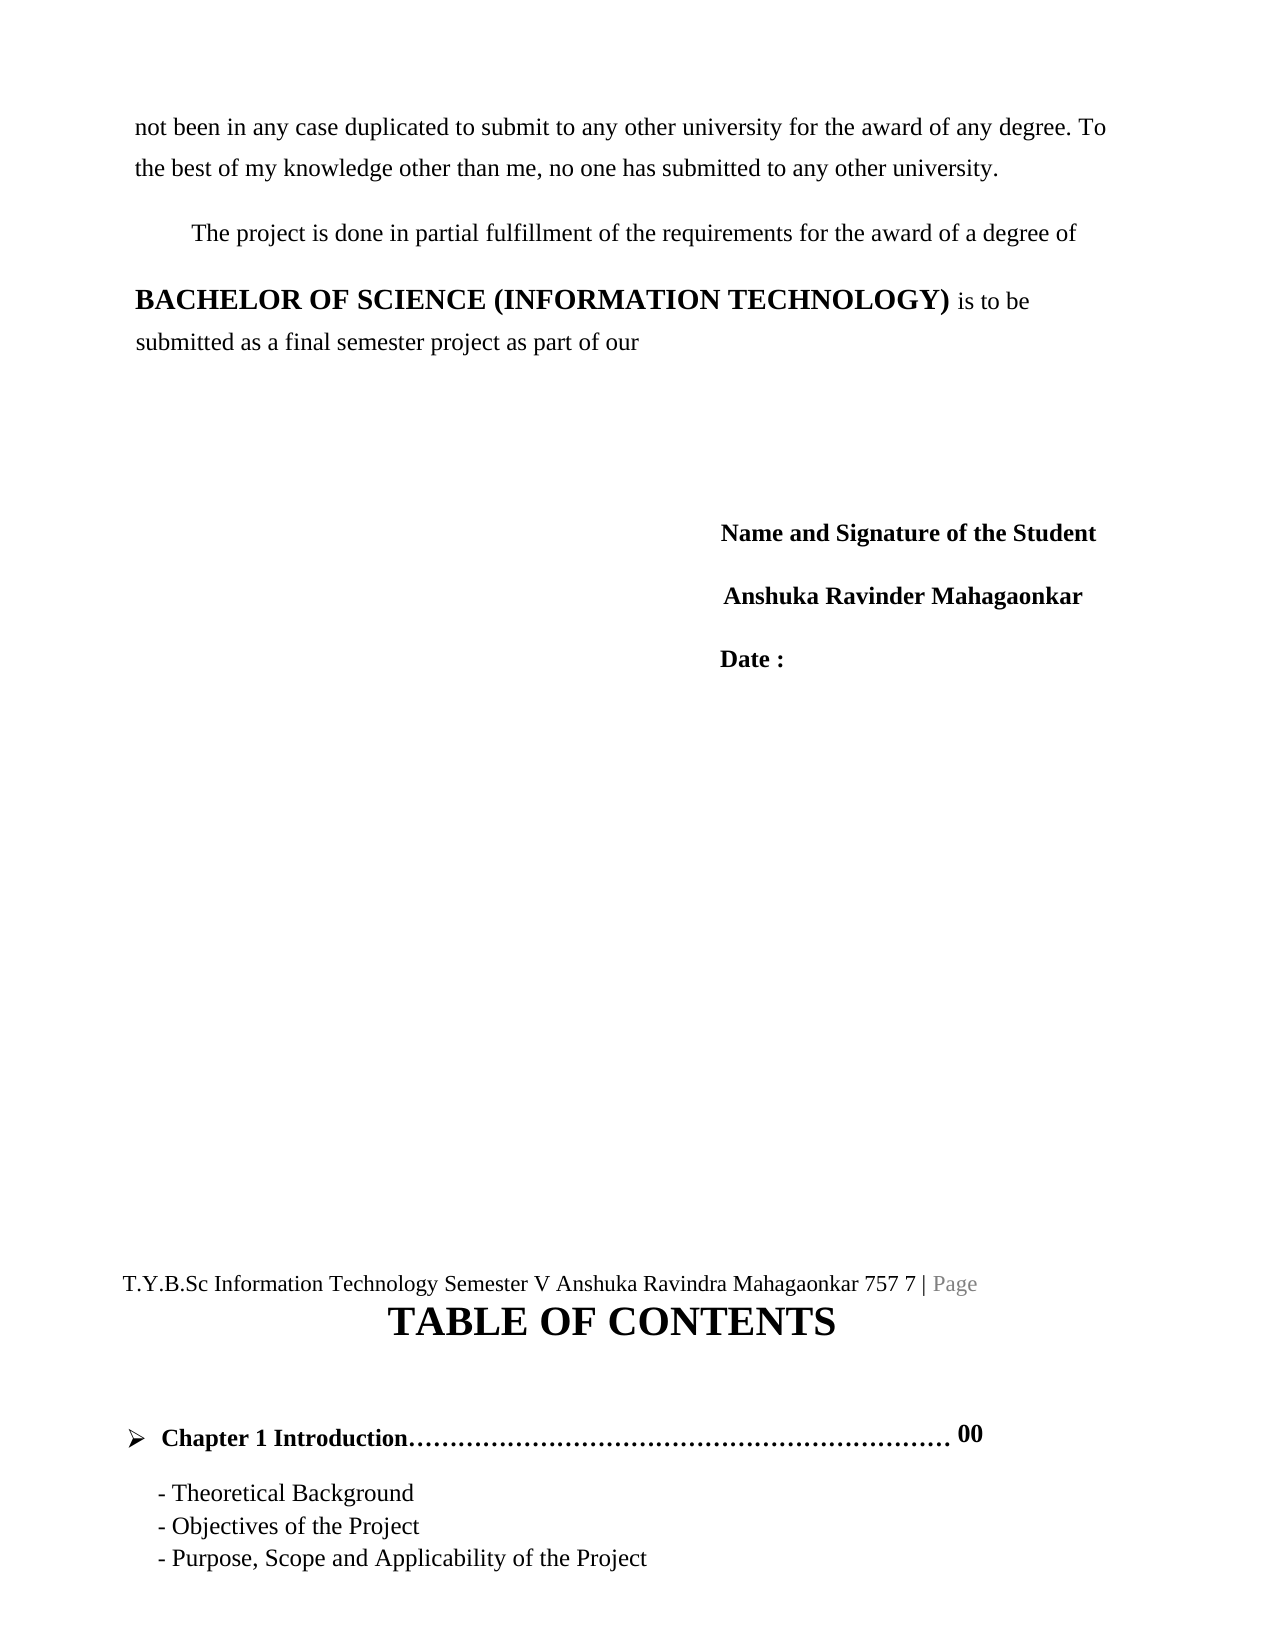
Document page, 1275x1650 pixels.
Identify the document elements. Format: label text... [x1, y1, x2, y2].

text - Objectives of the Project [158, 1511, 1259, 1540]
text Name and Signature of the Student [82, 518, 1096, 547]
text ⮚ Chapter 1 Introduction………………………………………………………… 00 [127, 1402, 1259, 1454]
text Anshuka Ravinder Mahagaonkar [82, 581, 1083, 609]
text - Purpose, Scope and Applicability of the Project [158, 1543, 1259, 1572]
text BACHELOR OF SCIENCE (INFORMATION TECHNOLOGY) is to be submitted as a final semester project as part of our [135, 282, 1033, 356]
text The project is done in partial fulfillment of the requirements for the award of a degree of [191, 218, 1259, 247]
text TABLE OF CONTENTS [387, 1297, 1259, 1345]
text - Theoretical Background [158, 1478, 1259, 1507]
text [134, 112, 1109, 182]
text T.Y.B.Sc Information Technology Semester V Anshuka Ravindra Mahagaonkar 757 7 | Page [122, 1270, 1259, 1297]
text Date : [82, 644, 784, 673]
